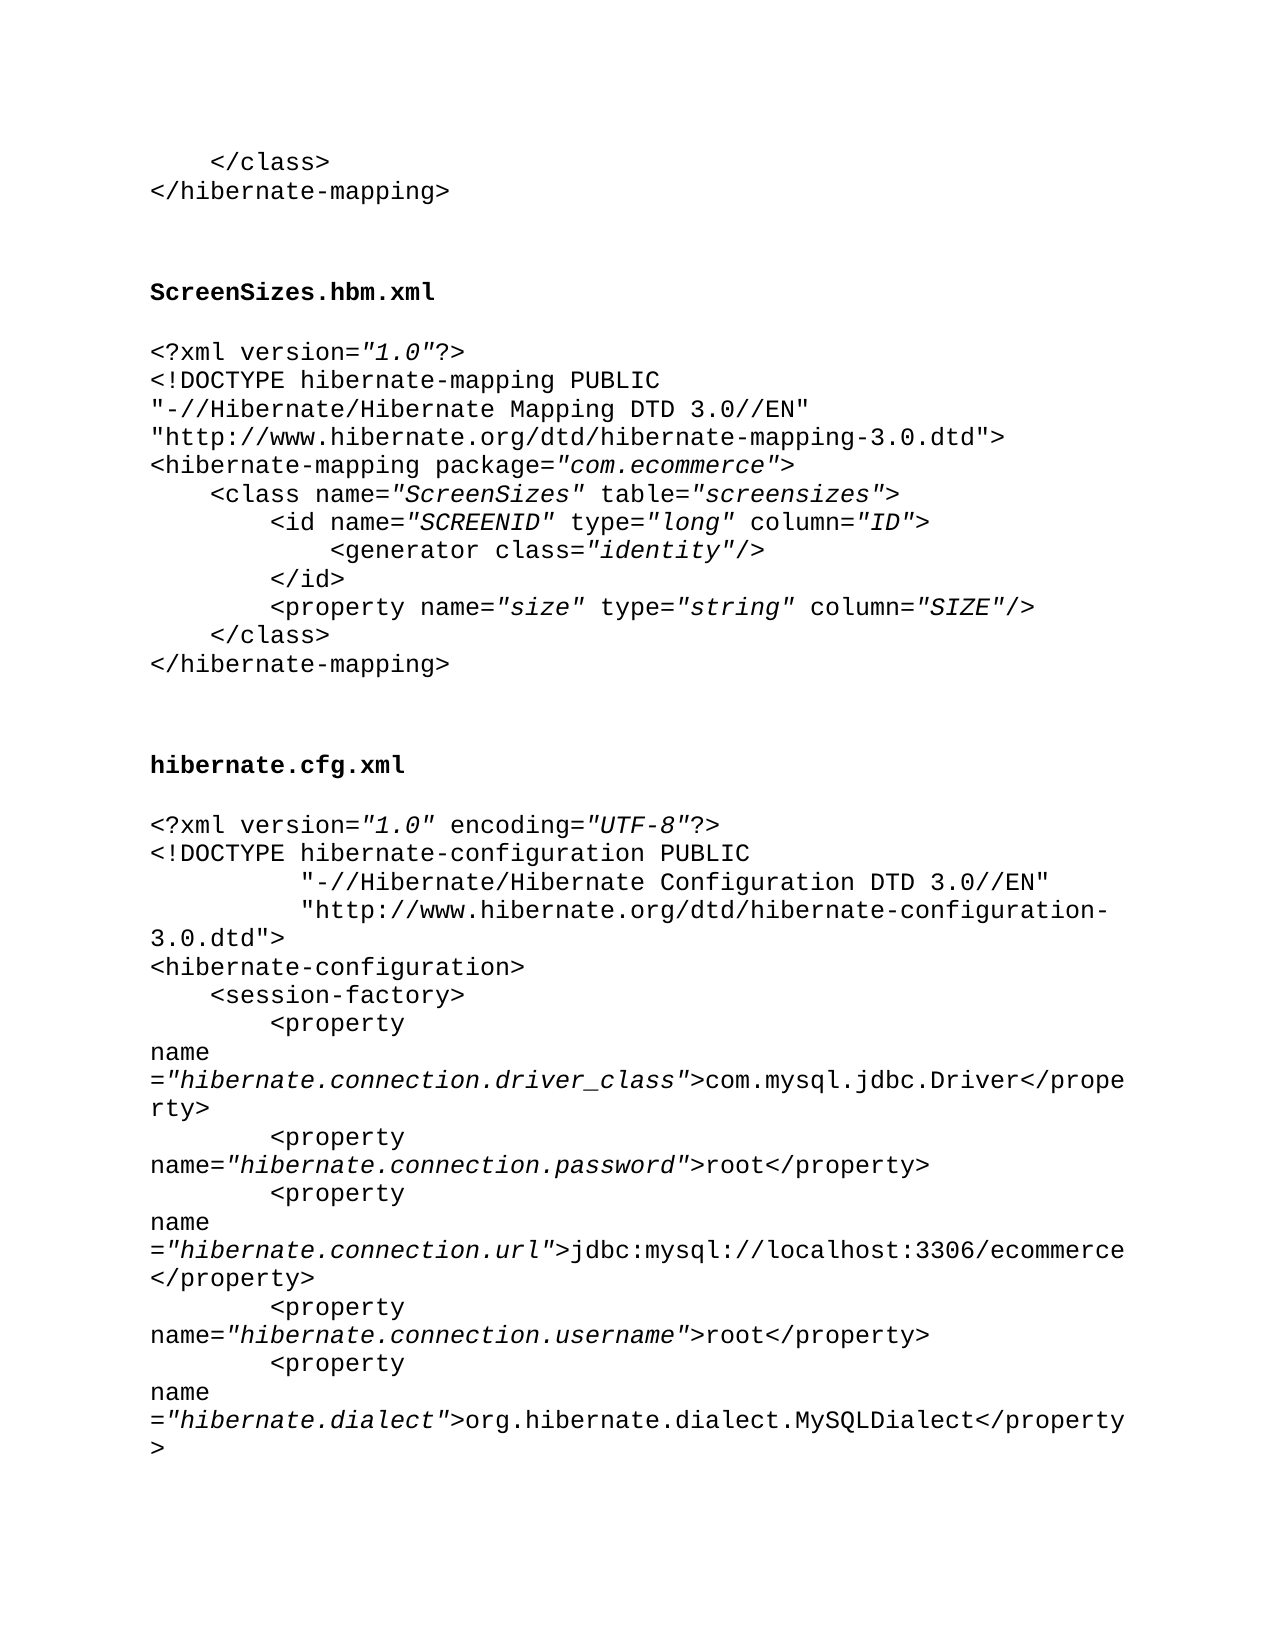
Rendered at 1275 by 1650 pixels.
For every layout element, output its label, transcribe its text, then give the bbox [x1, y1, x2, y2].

text <?xml version="1.0"?> [150, 339, 1125, 368]
text <generator class="identity"/> [150, 538, 1125, 566]
text <class name="ScreenSizes" table="screensizes"> [150, 481, 1125, 509]
text ScreenSizes.hbm.xml [150, 280, 1125, 308]
text "-//Hibernate/Hibernate Mapping DTD 3.0//EN" [150, 396, 1125, 424]
text "http://www.hibernate.org/dtd/hibernate-mapping-3.0.dtd"> [150, 424, 1125, 453]
text <session-factory> [150, 982, 1125, 1011]
text <?xml version="1.0" encoding="UTF-8"?> [150, 812, 1125, 841]
text "http://www.hibernate.org/dtd/hibernate-configuration-3.0.dtd"> [150, 897, 1125, 954]
text <hibernate-mapping package="com.ecommerce"> [150, 453, 1125, 481]
text <id name="SCREENID" type="long" column="ID"> [150, 509, 1125, 538]
text <property name="hibernate.connection.username">root</property> [150, 1294, 1125, 1351]
text <!DOCTYPE hibernate-configuration PUBLIC [150, 841, 1125, 869]
text <property name="hibernate.dialect">org.hibernate.dialect.MySQLDialect</property> [150, 1351, 1125, 1464]
text </class> [150, 150, 1125, 178]
text "-//Hibernate/Hibernate Configuration DTD 3.0//EN" [150, 869, 1125, 897]
text <property name="hibernate.connection.driver_class">com.mysql.jdbc.Driver</property> [150, 1011, 1125, 1124]
text <!DOCTYPE hibernate-mapping PUBLIC [150, 368, 1125, 396]
text <property name="hibernate.connection.password">root</property> [150, 1124, 1125, 1181]
text </hibernate-mapping> [150, 651, 1125, 679]
text hibernate.cfg.xml [150, 753, 1125, 781]
text <property name="size" type="string" column="SIZE"/> [150, 594, 1125, 623]
text </id> [150, 566, 1125, 594]
text </hibernate-mapping> [150, 178, 1125, 207]
text </class> [150, 623, 1125, 651]
text <property name="hibernate.connection.url">jdbc:mysql://localhost:3306/ecommerce</property> [150, 1181, 1125, 1294]
text <hibernate-configuration> [150, 954, 1125, 982]
